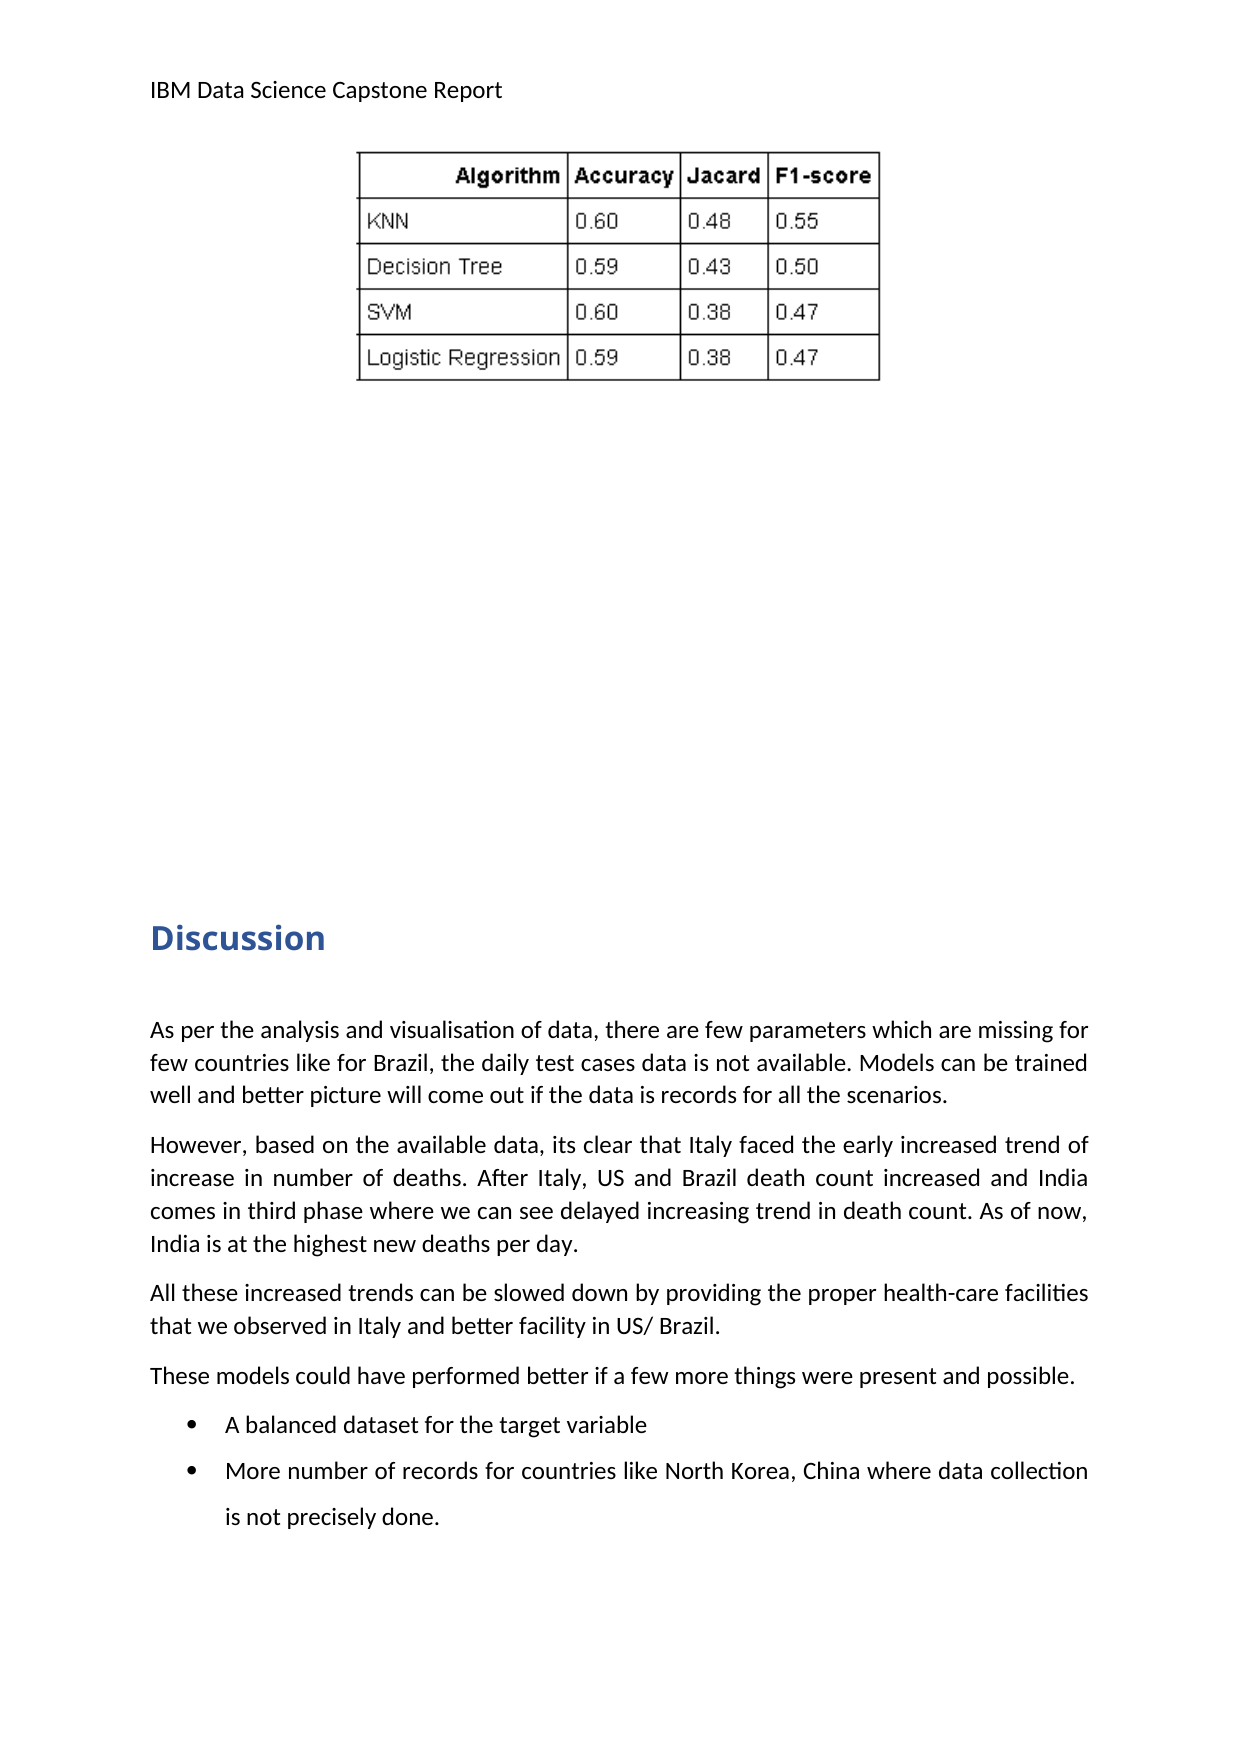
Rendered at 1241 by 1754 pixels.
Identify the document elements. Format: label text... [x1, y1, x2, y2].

subtitle Discussion [150, 915, 1090, 961]
text These models could have performed better if a few more things were present and possible. [150, 1360, 1090, 1391]
text All these increased trends can be slowed down by providing the proper health-care facilities that we observed in Italy and better facility in US/ Brazil. [150, 1277, 1090, 1341]
text As per the analysis and visualisation of data, there are few parameters which are missing for few countries like for Brazil, the daily test cases data is not available. Models can be trained well and better picture will come out if the data is records for all the scenarios. [150, 1014, 1090, 1110]
list A balanced dataset for the target variable [187, 1409, 1090, 1440]
text However, based on the available data, its clear that Italy faced the early increased trend of increase in number of deaths. After Italy, US and Brazil death count increased and India comes in third phase where we can see delayed increasing trend in death count. As of now, India is at the highest new deaths per day. [150, 1129, 1090, 1258]
picture [356, 150, 884, 392]
list More number of records for countries like North Korea, China where data collection is not precisely done. [187, 1455, 1090, 1532]
